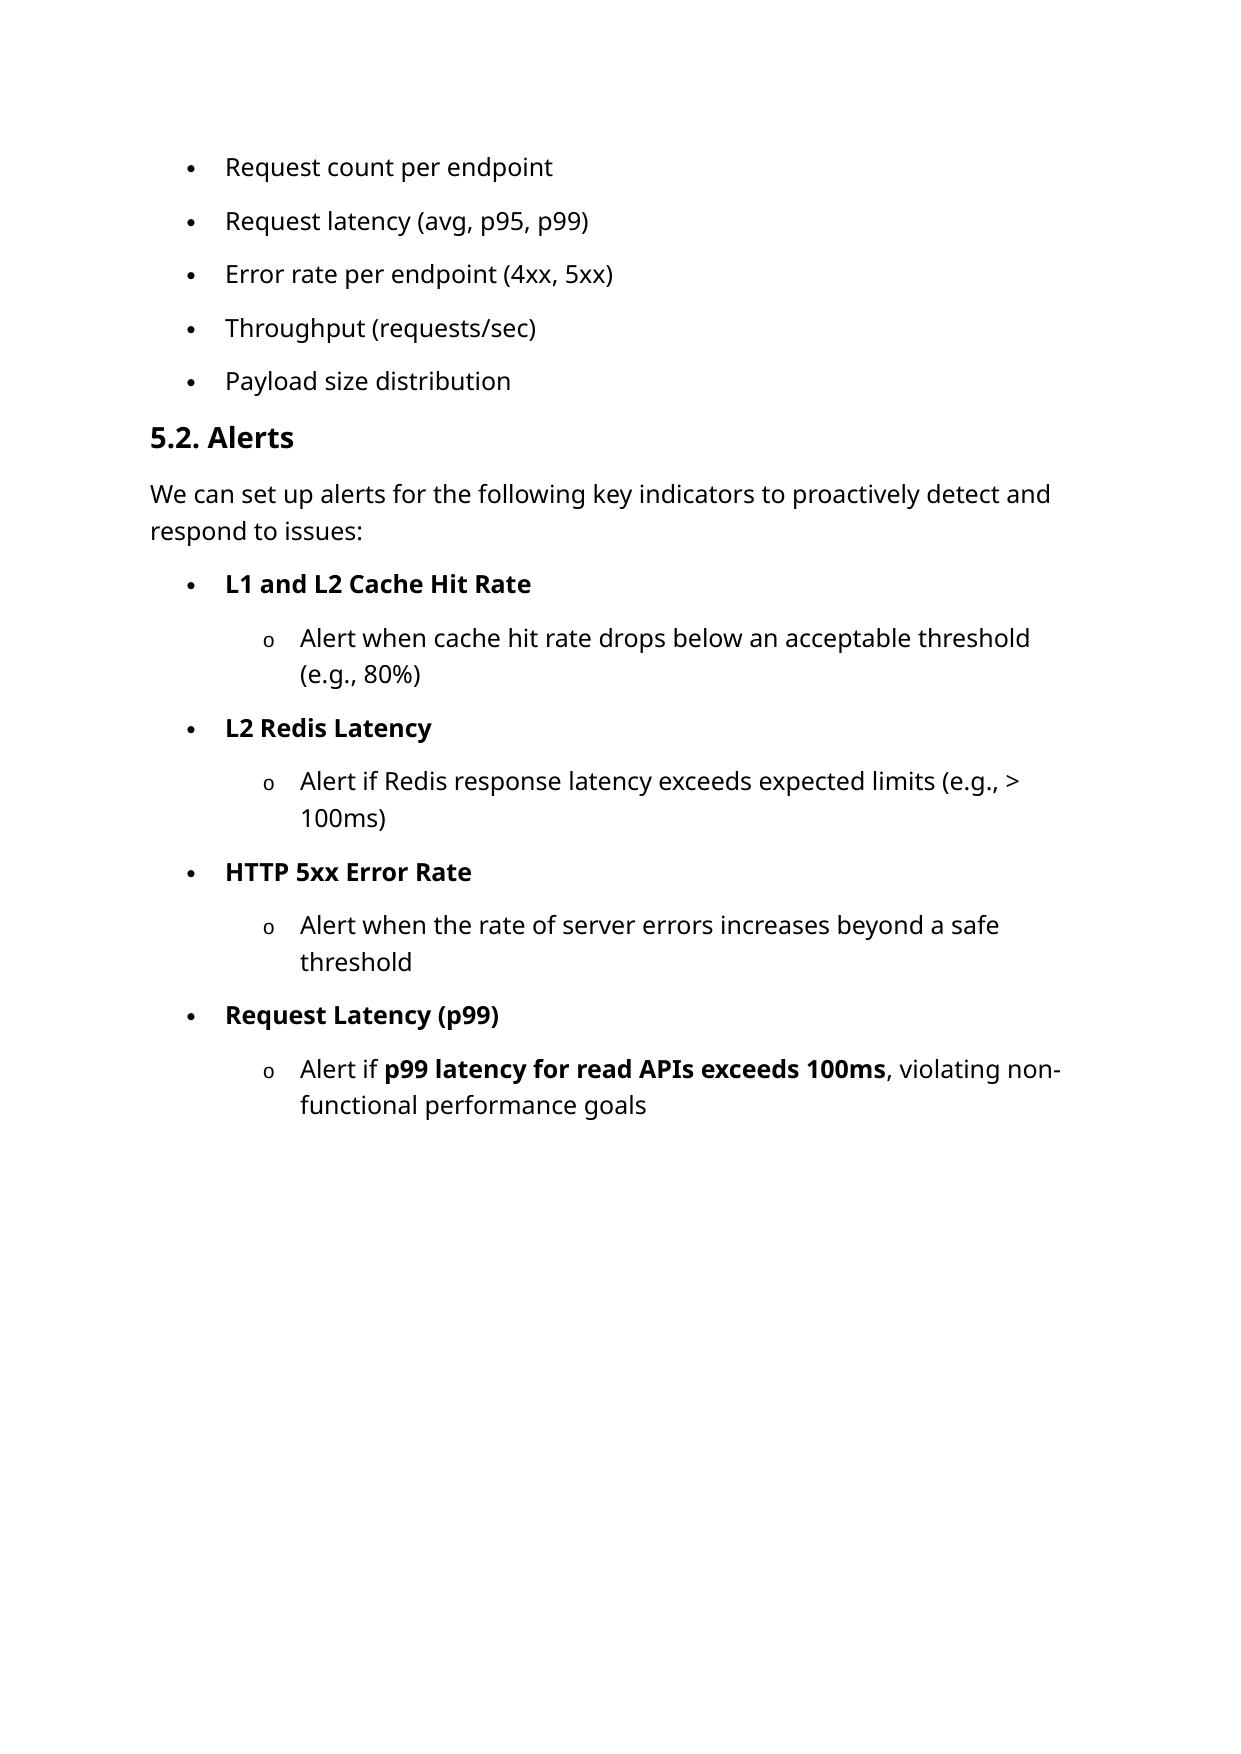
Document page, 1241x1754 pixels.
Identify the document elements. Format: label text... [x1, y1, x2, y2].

list Throughput (requests/sec) [187, 310, 1090, 344]
list Alert if p99 latency for read APIs exceeds 100ms, violating non-functional performance goals [262, 1051, 1090, 1122]
list L1 and L2 Cache Hit Rate [187, 567, 1090, 601]
list Alert when cache hit rate drops below an acceptable threshold (e.g., 80%) [262, 620, 1090, 691]
list L2 Redis Latency [187, 711, 1090, 744]
list Request count per endpoint [187, 150, 1090, 184]
list HTTP 5xx Error Rate [187, 854, 1090, 888]
text We can set up alerts for the following key indicators to proactively detect and respond to issues: [150, 477, 1090, 547]
text 5.2. Alerts [150, 417, 1090, 457]
list Error rate per endpoint (4xx, 5xx) [187, 257, 1090, 291]
list Alert when the rate of server errors increases beyond a safe threshold [262, 908, 1090, 978]
list Payload size distribution [187, 364, 1090, 398]
list Alert if Redis response latency exceeds expected limits (e.g., > 100ms) [262, 764, 1090, 835]
list Request Latency (p99) [187, 998, 1090, 1032]
list Request latency (avg, p95, p99) [187, 203, 1090, 237]
